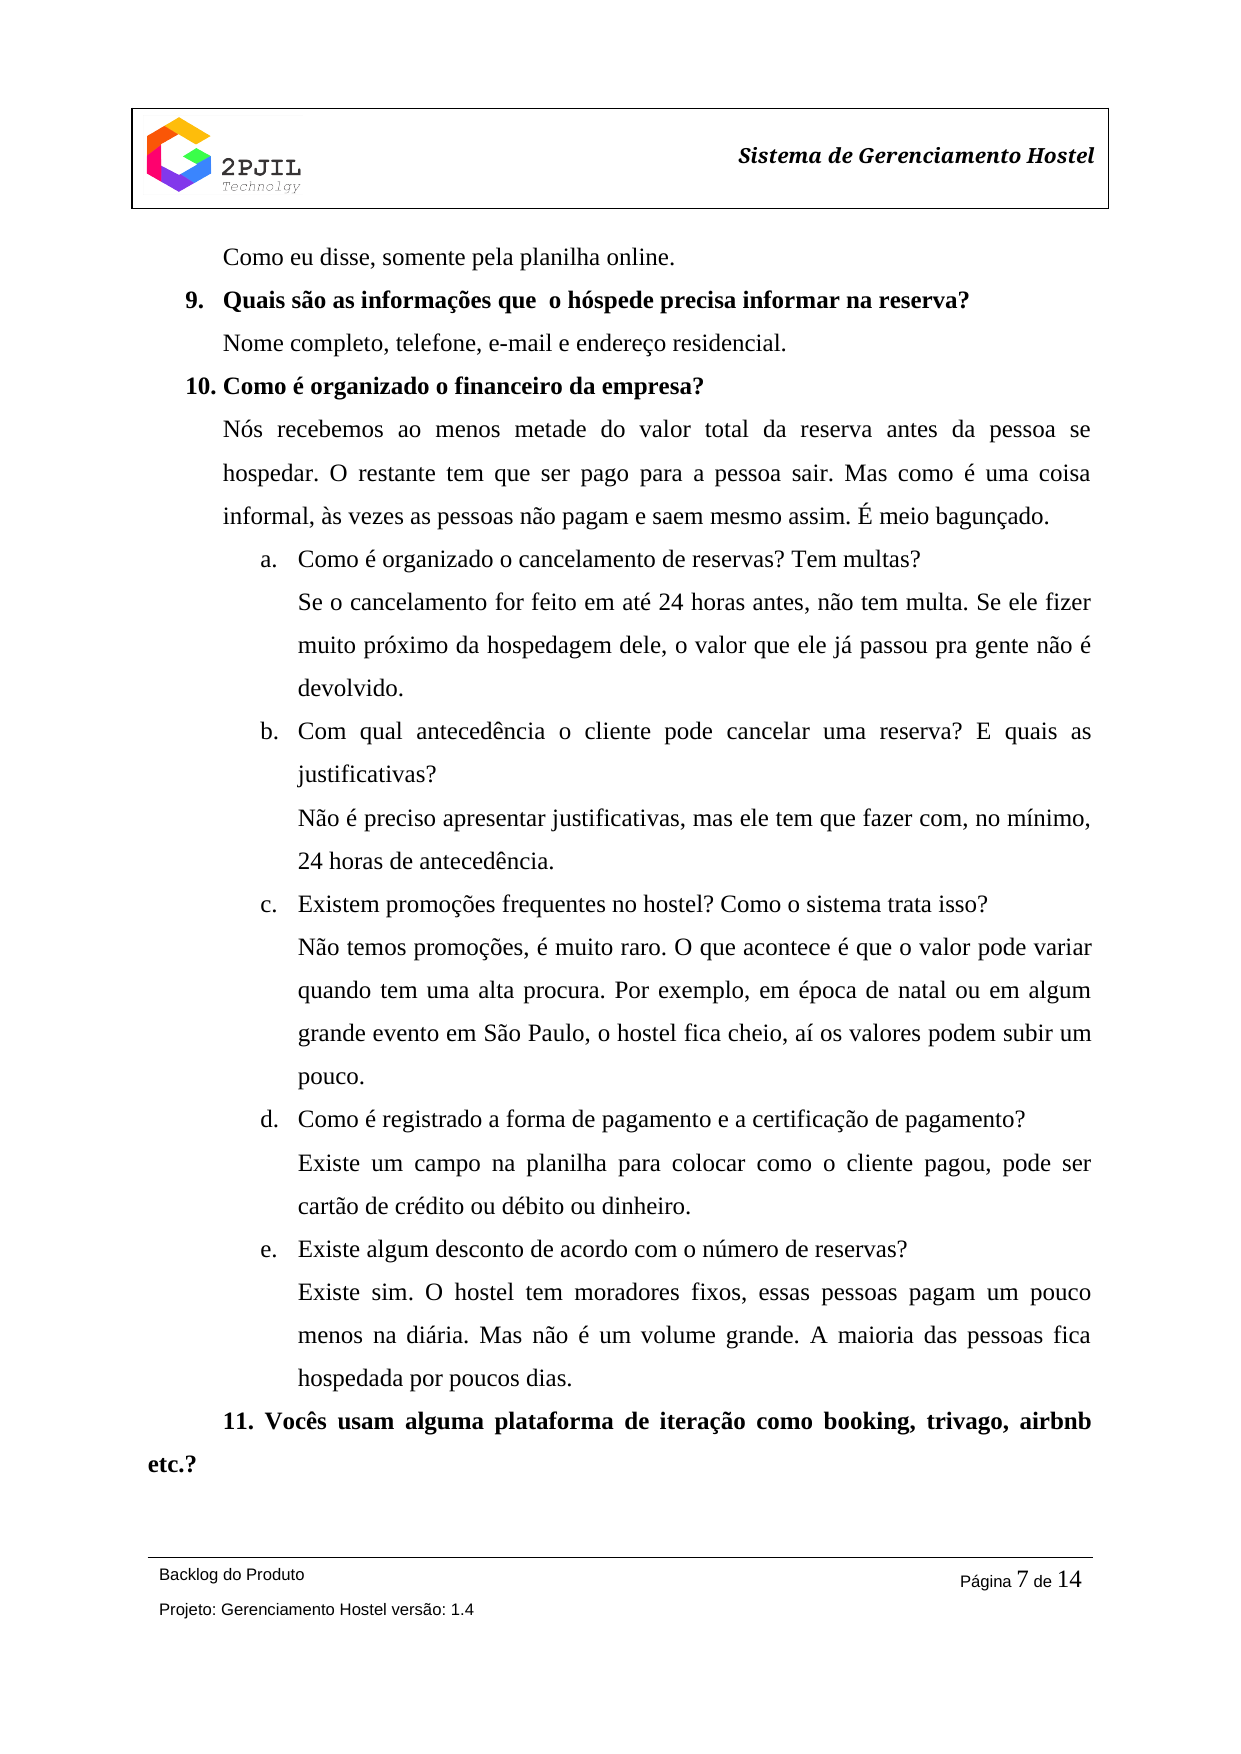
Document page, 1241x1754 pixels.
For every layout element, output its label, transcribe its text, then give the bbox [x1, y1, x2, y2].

text Como eu disse, somente pela planilha online. [223, 242, 1092, 271]
text Existe um campo na planilha para colocar como o cliente pagou, pode ser cartão de crédito ou débito ou dinheiro. [298, 1148, 1092, 1219]
list Como é organizado o financeiro da empresa? [185, 371, 1092, 400]
text Não é preciso apresentar justificativas, mas ele tem que fazer com, no mínimo, 24 horas de antecedência. [298, 803, 1092, 874]
text Não temos promoções, é muito raro. O que acontece é que o valor pode variar quando tem uma alta procura. Por exemplo, em época de natal ou em algum grande evento em São Paulo, o hostel fica cheio, aí os valores podem subir um pouco. [298, 932, 1092, 1090]
list Existem promoções frequentes no hostel? Como o sistema trata isso? [260, 889, 1092, 918]
list Quais são as informações que o hóspede precisa informar na reserva? [185, 285, 1092, 314]
list Com qual antecedência o cliente pode cancelar uma reserva? E quais as justificativas? [260, 716, 1092, 788]
text Nome completo, telefone, e-mail e endereço residencial. [223, 328, 1092, 357]
text Existe sim. O hostel tem moradores fixos, essas pessoas pagam um pouco menos na diária. Mas não é um volume grande. A maioria das pessoas fica hospedada por poucos dias. [298, 1277, 1092, 1392]
text Nós recebemos ao menos metade do valor total da reserva antes da pessoa se hospedar. O restante tem que ser pago para a pessoa sair. Mas como é uma coisa informal, às vezes as pessoas não pagam e saem mesmo assim. É meio bagunçado. [223, 414, 1092, 529]
text 11. Vocês usam alguma plataforma de iteração como booking, trivago, airbnb etc.? [148, 1406, 1092, 1478]
list Como é registrado a forma de pagamento e a certificação de pagamento? [260, 1104, 1092, 1133]
list Existe algum desconto de acordo com o número de reservas? [260, 1234, 1092, 1263]
list Como é organizado o cancelamento de reservas? Tem multas? [260, 544, 1092, 573]
picture [143, 115, 303, 195]
text Se o cancelamento for feito em até 24 horas antes, não tem multa. Se ele fizer muito próximo da hospedagem dele, o valor que ele já passou pra gente não é devolvido. [298, 587, 1092, 702]
